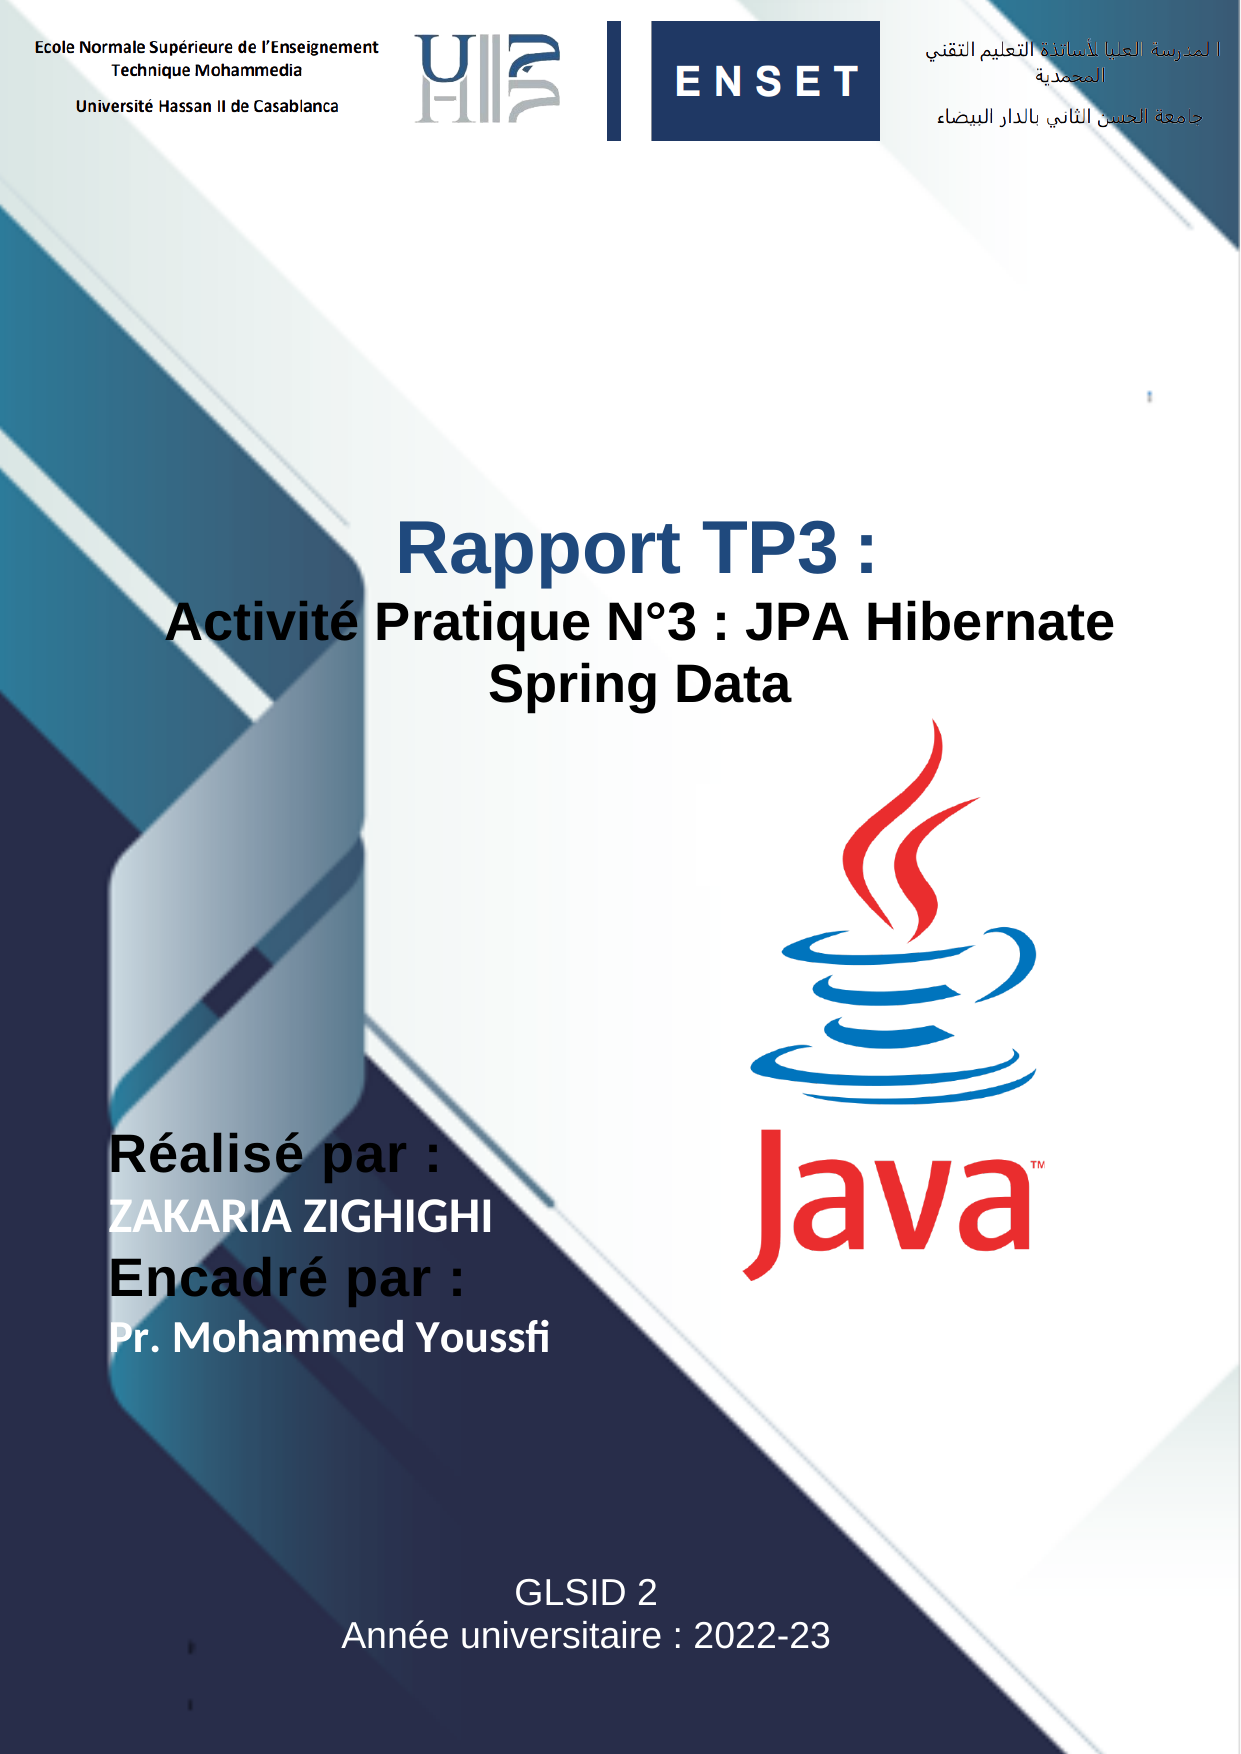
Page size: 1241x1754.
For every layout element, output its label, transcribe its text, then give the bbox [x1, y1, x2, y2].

picture [0, 0, 1241, 1754]
title Rapport TP3 : [108, 503, 1171, 590]
text Activité Pratique N°3 : JPA Hibernate Spring Data [108, 590, 1171, 714]
text Réalisé par : [108, 1122, 1171, 1184]
text Encadré par : [108, 1245, 1171, 1308]
text ZAKARIA ZIGHIGHI [108, 1184, 1171, 1245]
text Pr. Mohammed Youssfi [108, 1308, 1171, 1363]
